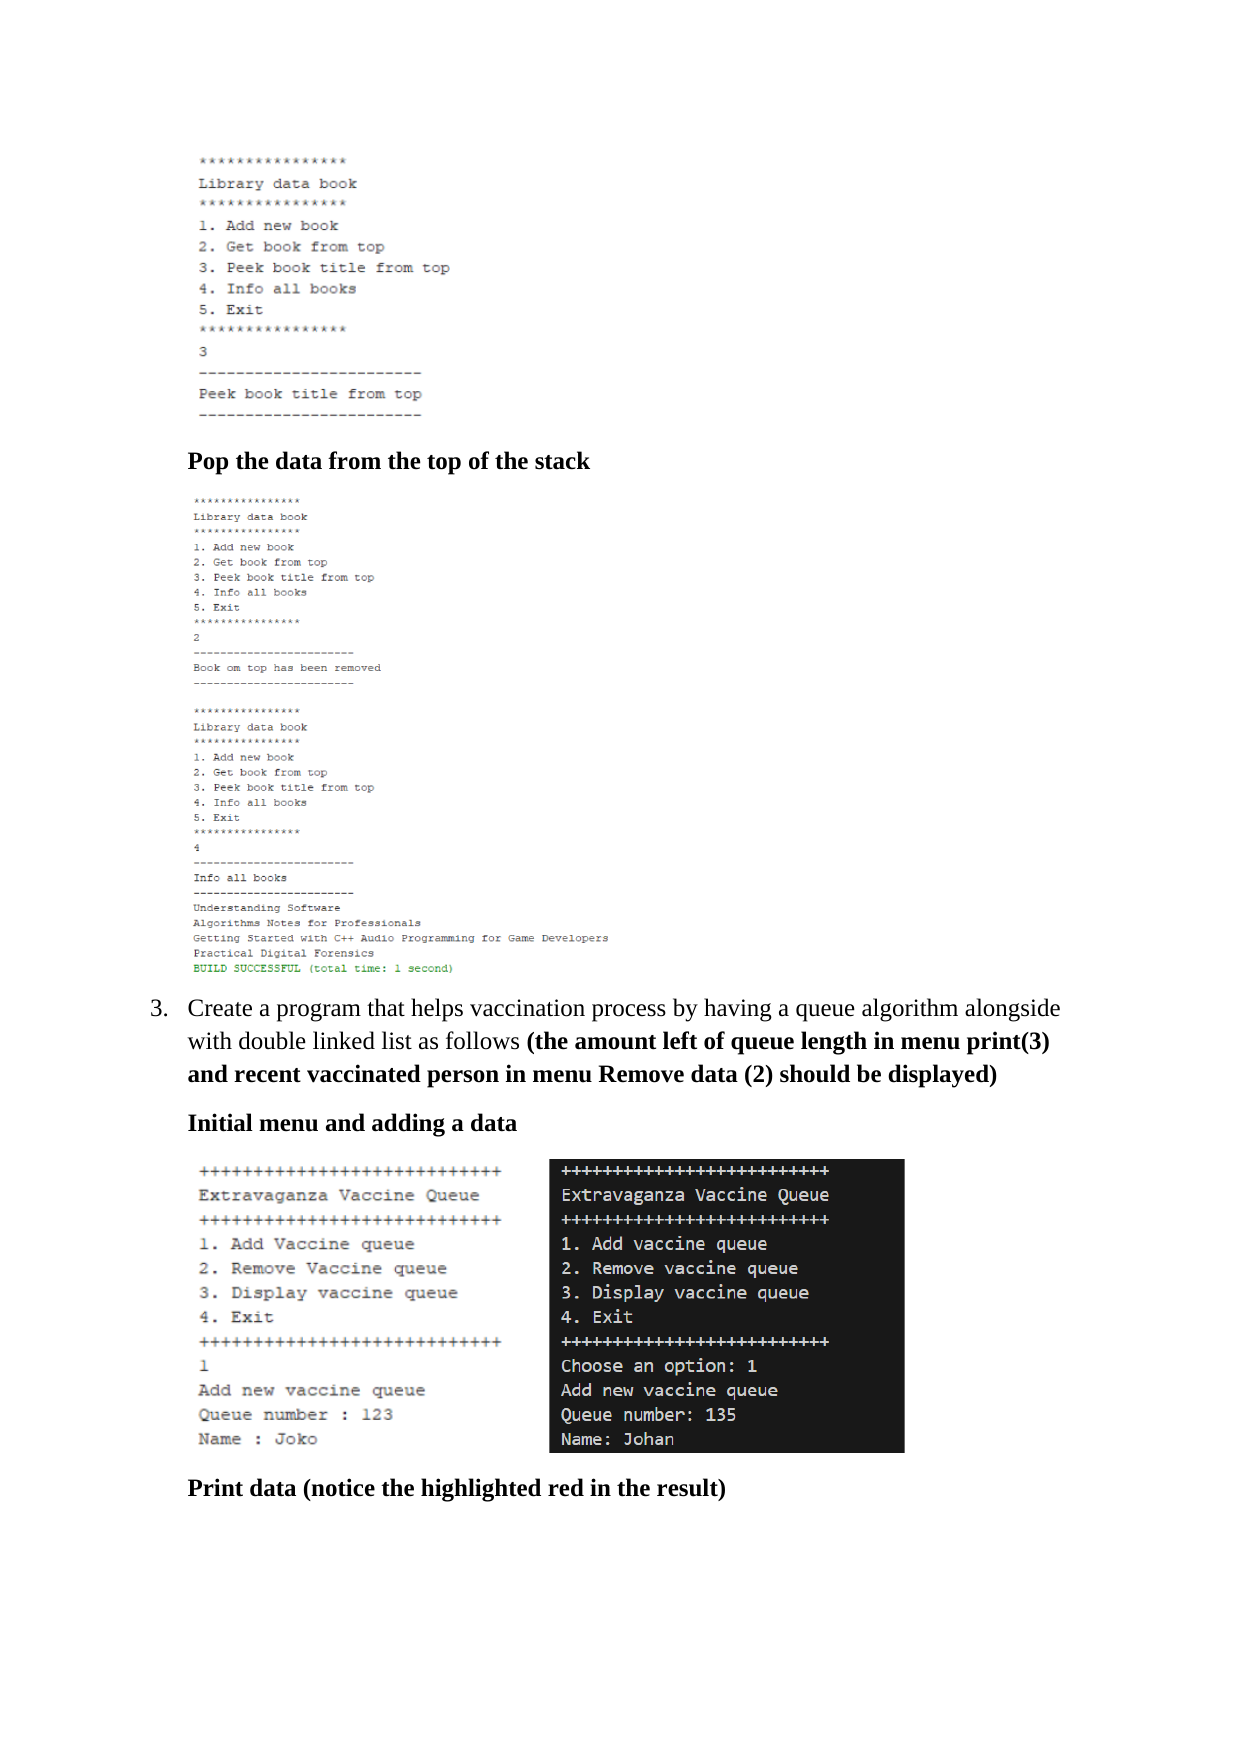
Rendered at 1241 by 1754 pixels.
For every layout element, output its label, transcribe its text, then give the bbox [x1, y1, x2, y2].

picture [549, 1159, 905, 1453]
picture [187, 1156, 544, 1453]
text Initial menu and adding a data [187, 1108, 1090, 1137]
picture [187, 150, 495, 426]
picture [187, 494, 630, 974]
text Print data (notice the highlighted red in the result) [187, 1473, 1090, 1502]
list Create a program that helps vaccination process by having a queue algorithm alongside with double linked list as follows (the amount left of queue length in menu print(3) and recent vaccinated person in menu Remove data (2) should be displayed) [150, 993, 1090, 1088]
text Pop the data from the top of the stack [187, 446, 1090, 475]
